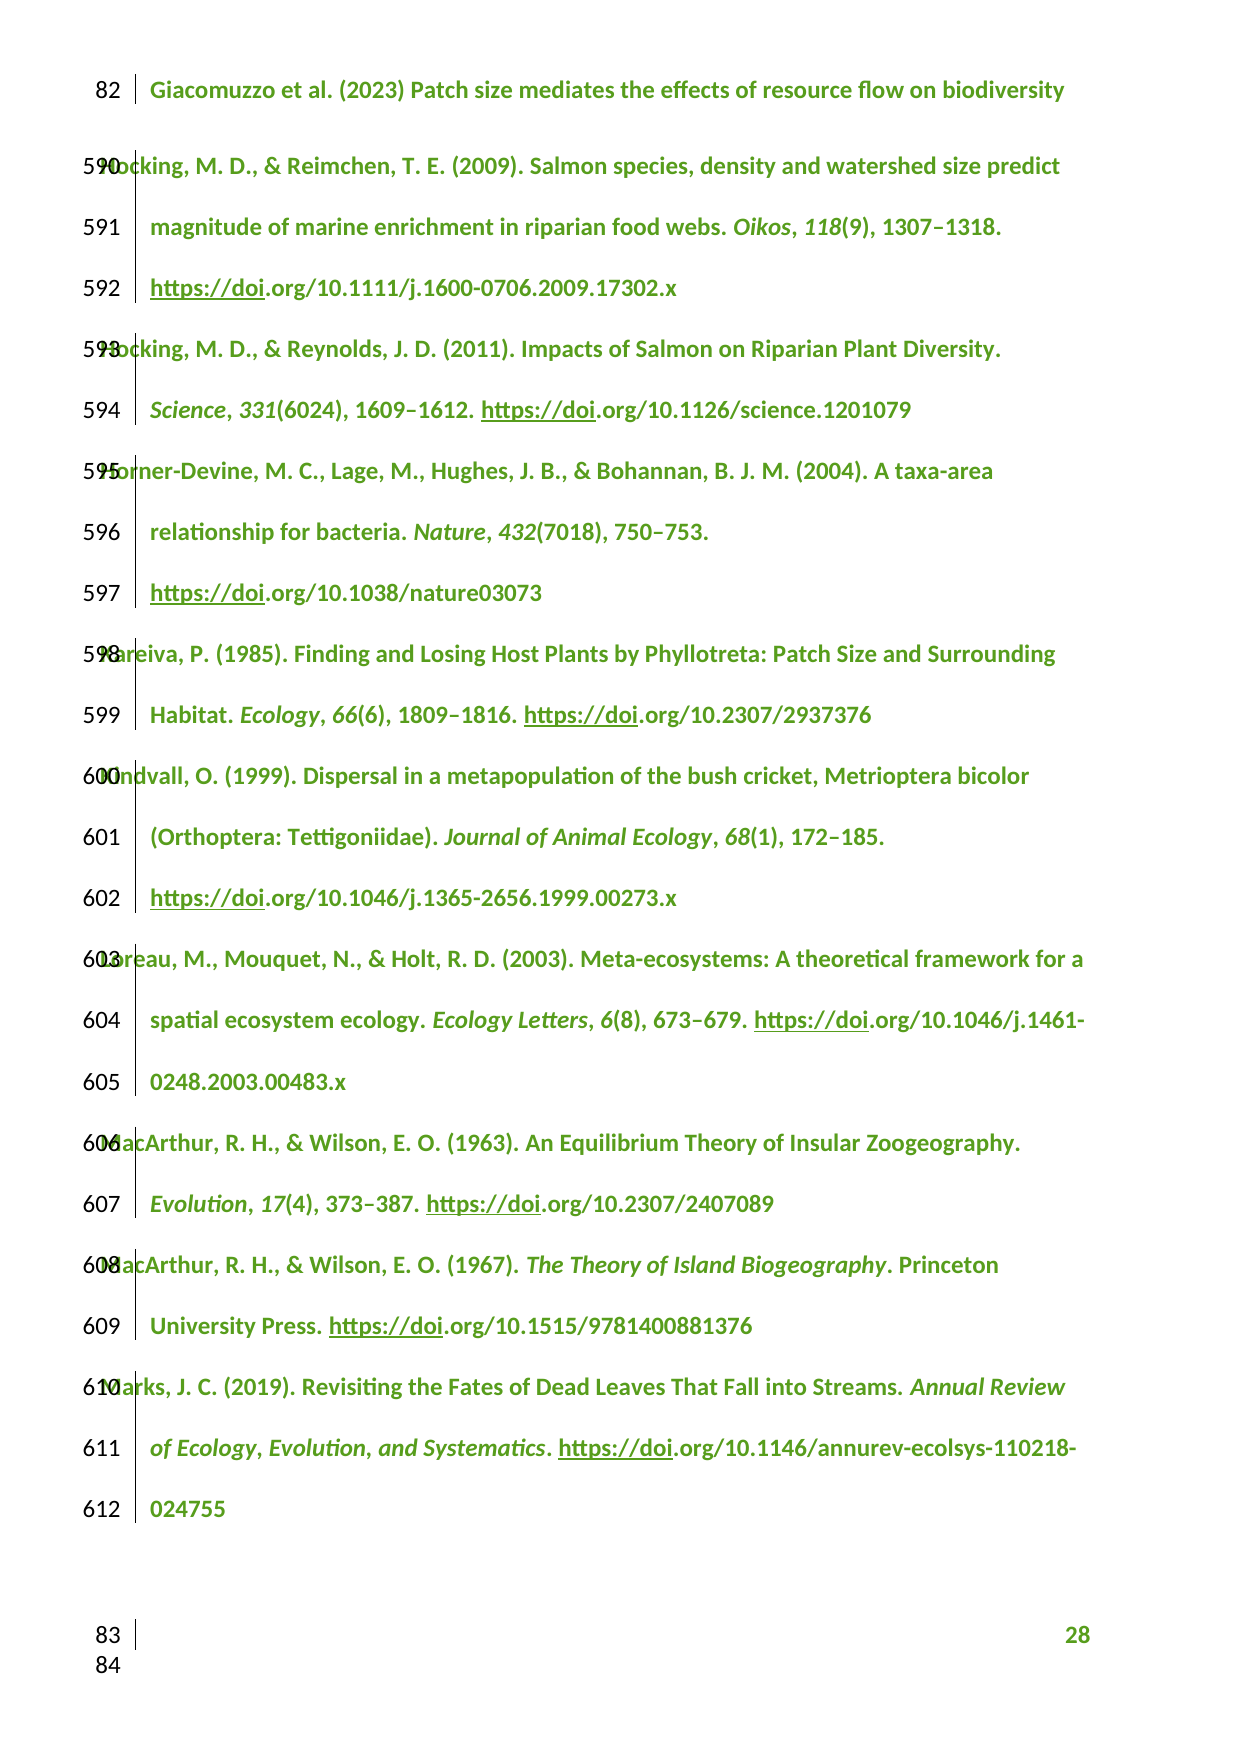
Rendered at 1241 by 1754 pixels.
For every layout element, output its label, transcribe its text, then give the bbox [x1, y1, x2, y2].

text Hocking, M. D., & Reimchen, T. E. (2009). Salmon species, density and watershed size predict magnitude of marine enrichment in riparian food webs. Oikos, 118(9), 1307–1318. https://doi.org/10.1111/j.1600-0706.2009.17302.x [136, 150, 1090, 303]
text MacArthur, R. H., & Wilson, E. O. (1967). The Theory of Island Biogeography. Princeton University Press. https://doi.org/10.1515/9781400881376 [136, 1249, 1090, 1340]
text MacArthur, R. H., & Wilson, E. O. (1963). An Equilibrium Theory of Insular Zoogeography. Evolution, 17(4), 373–387. https://doi.org/10.2307/2407089 [136, 1127, 1090, 1218]
text Hocking, M. D., & Reynolds, J. D. (2011). Impacts of Salmon on Riparian Plant Diversity. Science, 331(6024), 1609–1612. https://doi.org/10.1126/science.1201079 [136, 333, 1090, 425]
text Kareiva, P. (1985). Finding and Losing Host Plants by Phyllotreta: Patch Size and Surrounding Habitat. Ecology, 66(6), 1809–1816. https://doi.org/10.2307/2937376 [136, 638, 1090, 730]
text Marks, J. C. (2019). Revisiting the Fates of Dead Leaves That Fall into Streams. Annual Review of Ecology, Evolution, and Systematics. https://doi.org/10.1146/annurev-ecolsys-110218-024755 [136, 1371, 1090, 1523]
text Loreau, M., Mouquet, N., & Holt, R. D. (2003). Meta-ecosystems: A theoretical framework for a spatial ecosystem ecology. Ecology Letters, 6(8), 673–679. https://doi.org/10.1046/j.1461-0248.2003.00483.x [136, 943, 1090, 1096]
text Kindvall, O. (1999). Dispersal in a metapopulation of the bush cricket, Metrioptera bicolor (Orthoptera: Tettigoniidae). Journal of Animal Ecology, 68(1), 172–185. https://doi.org/10.1046/j.1365-2656.1999.00273.x [136, 760, 1090, 913]
text Horner-Devine, M. C., Lage, M., Hughes, J. B., & Bohannan, B. J. M. (2004). A taxa-area relationship for bacteria. Nature, 432(7018), 750–753. https://doi.org/10.1038/nature03073 [136, 455, 1090, 608]
